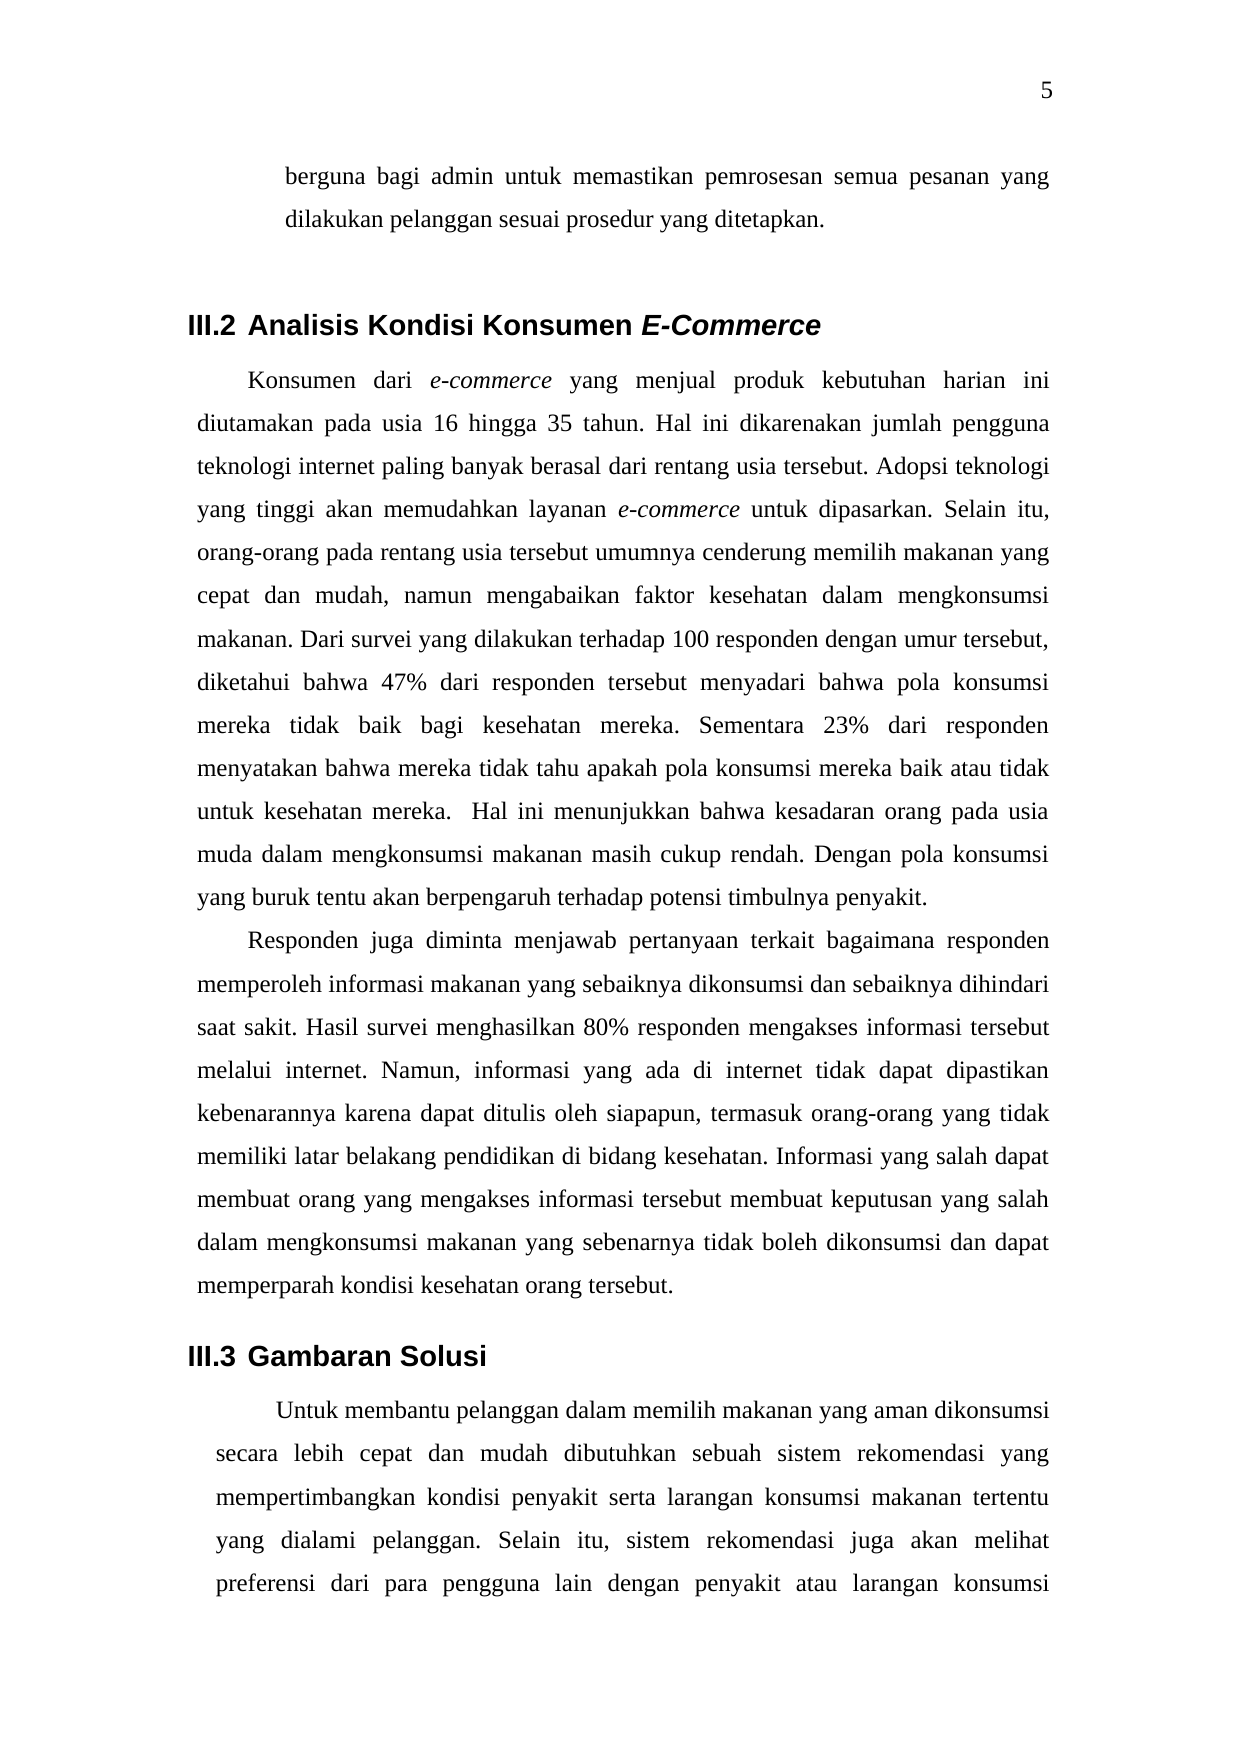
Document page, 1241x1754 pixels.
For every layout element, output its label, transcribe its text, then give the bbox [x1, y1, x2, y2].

text Konsumen dari e-commerce yang menjual produk kebutuhan harian ini diutamakan pada usia 16 hingga 35 tahun. Hal ini dikarenakan jumlah pengguna teknologi internet paling banyak berasal dari rentang usia tersebut. Adopsi teknologi yang tinggi akan memudahkan layanan e-commerce untuk dipasarkan. Selain itu, orang-orang pada rentang usia tersebut umumnya cenderung memilih makanan yang cepat dan mudah, namun mengabaikan faktor kesehatan dalam mengkonsumsi makanan. Dari survei yang dilakukan terhadap 100 responden dengan umur tersebut, diketahui bahwa 47% dari responden tersebut menyadari bahwa pola konsumsi mereka tidak baik bagi kesehatan mereka. Sementara 23% dari responden menyatakan bahwa mereka tidak tahu apakah pola konsumsi mereka baik atau tidak untuk kesehatan mereka. Hal ini menunjukkan bahwa kesadaran orang pada usia muda dalam mengkonsumsi makanan masih cukup rendah. Dengan pola konsumsi yang buruk tentu akan berpengaruh terhadap potensi timbulnya penyakit. [197, 365, 1050, 911]
subtitle Analisis Kondisi Konsumen E-Commerce [187, 308, 1053, 342]
text Responden juga diminta menjawab pertanyaan terkait bagaimana responden memperoleh informasi makanan yang sebaiknya dikonsumsi dan sebaiknya dihindari saat sakit. Hasil survei menghasilkan 80% responden mengakses informasi tersebut melalui internet. Namun, informasi yang ada di internet tidak dapat dipastikan kebenarannya karena dapat ditulis oleh siapapun, termasuk orang-orang yang tidak memiliki latar belakang pendidikan di bidang kesehatan. Informasi yang salah dapat membuat orang yang mengakses informasi tersebut membuat keputusan yang salah dalam mengkonsumsi makanan yang sebenarnya tidak boleh dikonsumsi dan dapat memperparah kondisi kesehatan orang tersebut. [197, 926, 1050, 1299]
subtitle Gambaran Solusi [187, 1339, 1053, 1372]
